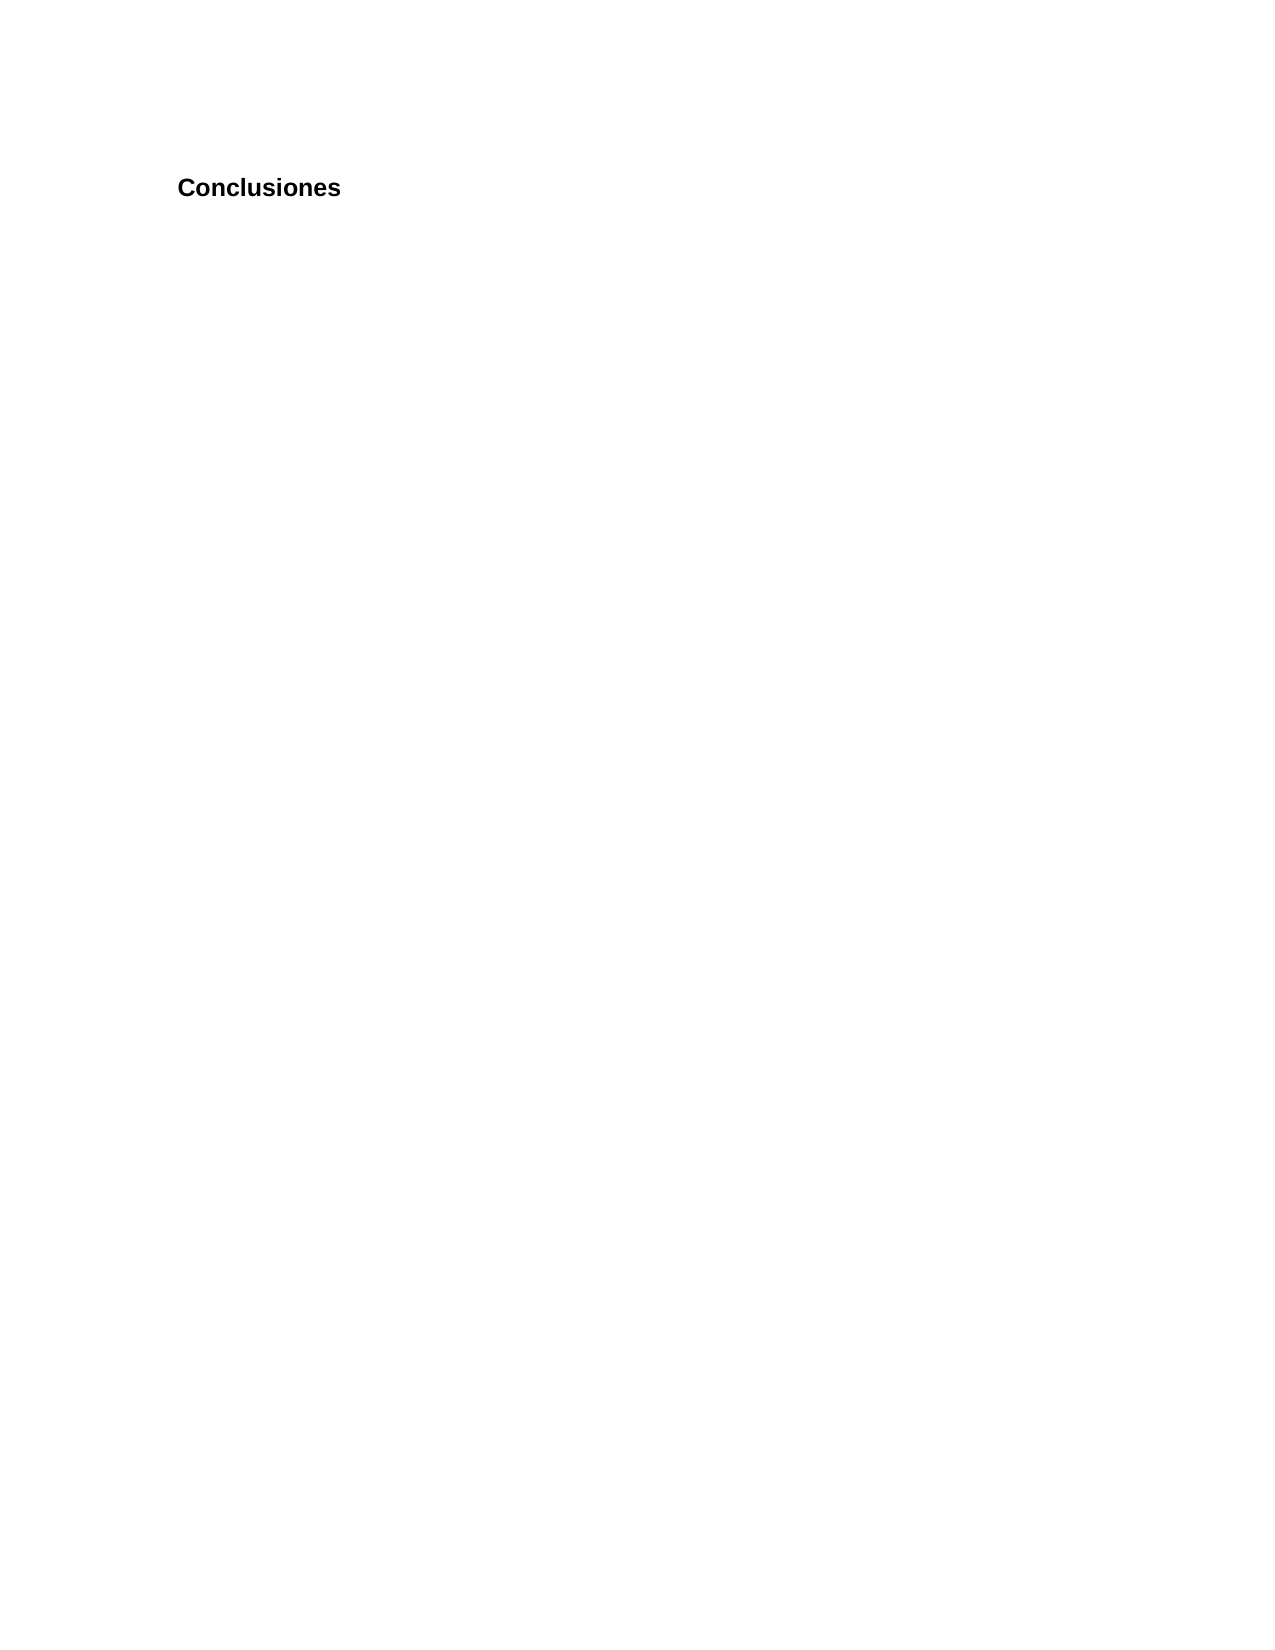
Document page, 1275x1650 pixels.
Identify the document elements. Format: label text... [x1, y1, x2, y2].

subtitle Conclusiones [177, 173, 1098, 201]
